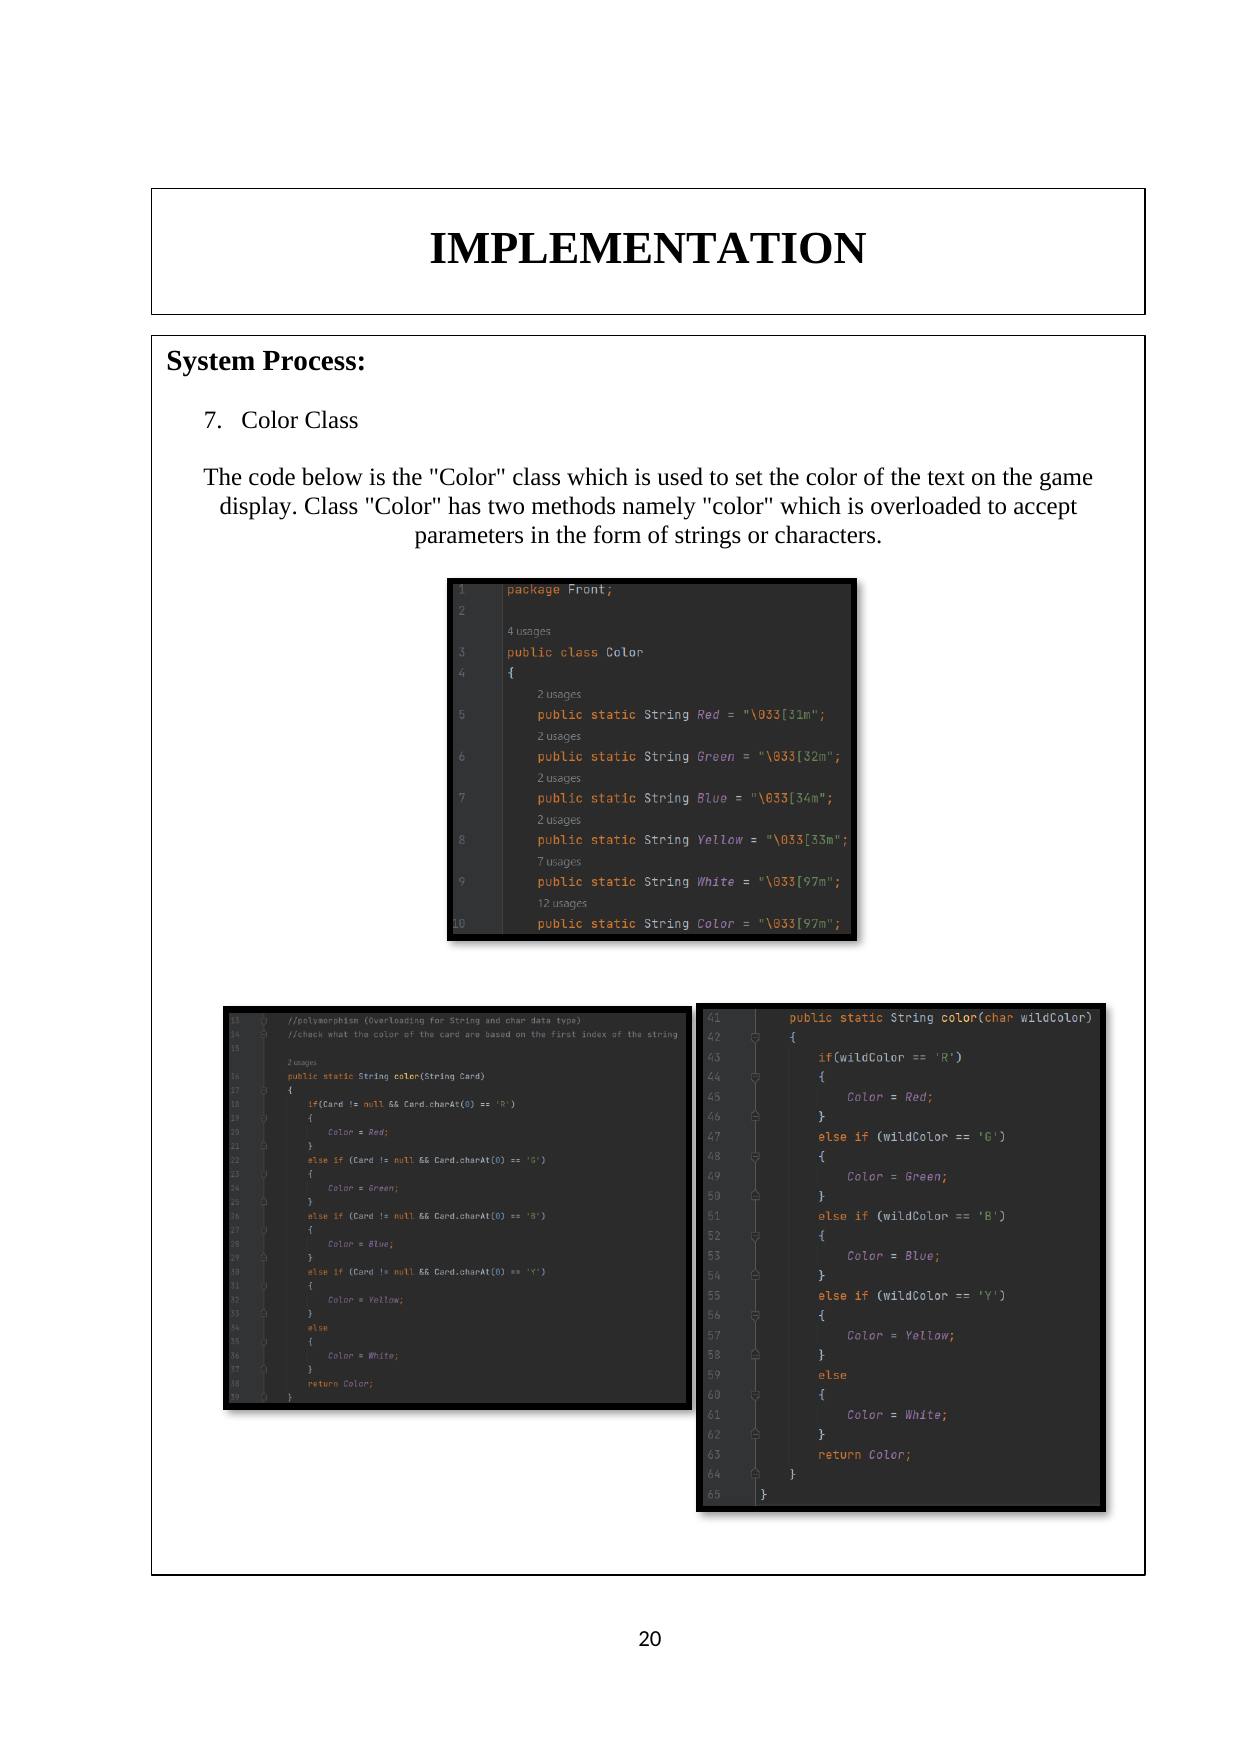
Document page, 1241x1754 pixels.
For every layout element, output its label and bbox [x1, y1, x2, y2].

picture [229, 1013, 686, 1403]
picture [703, 1009, 1100, 1506]
picture [453, 584, 851, 934]
